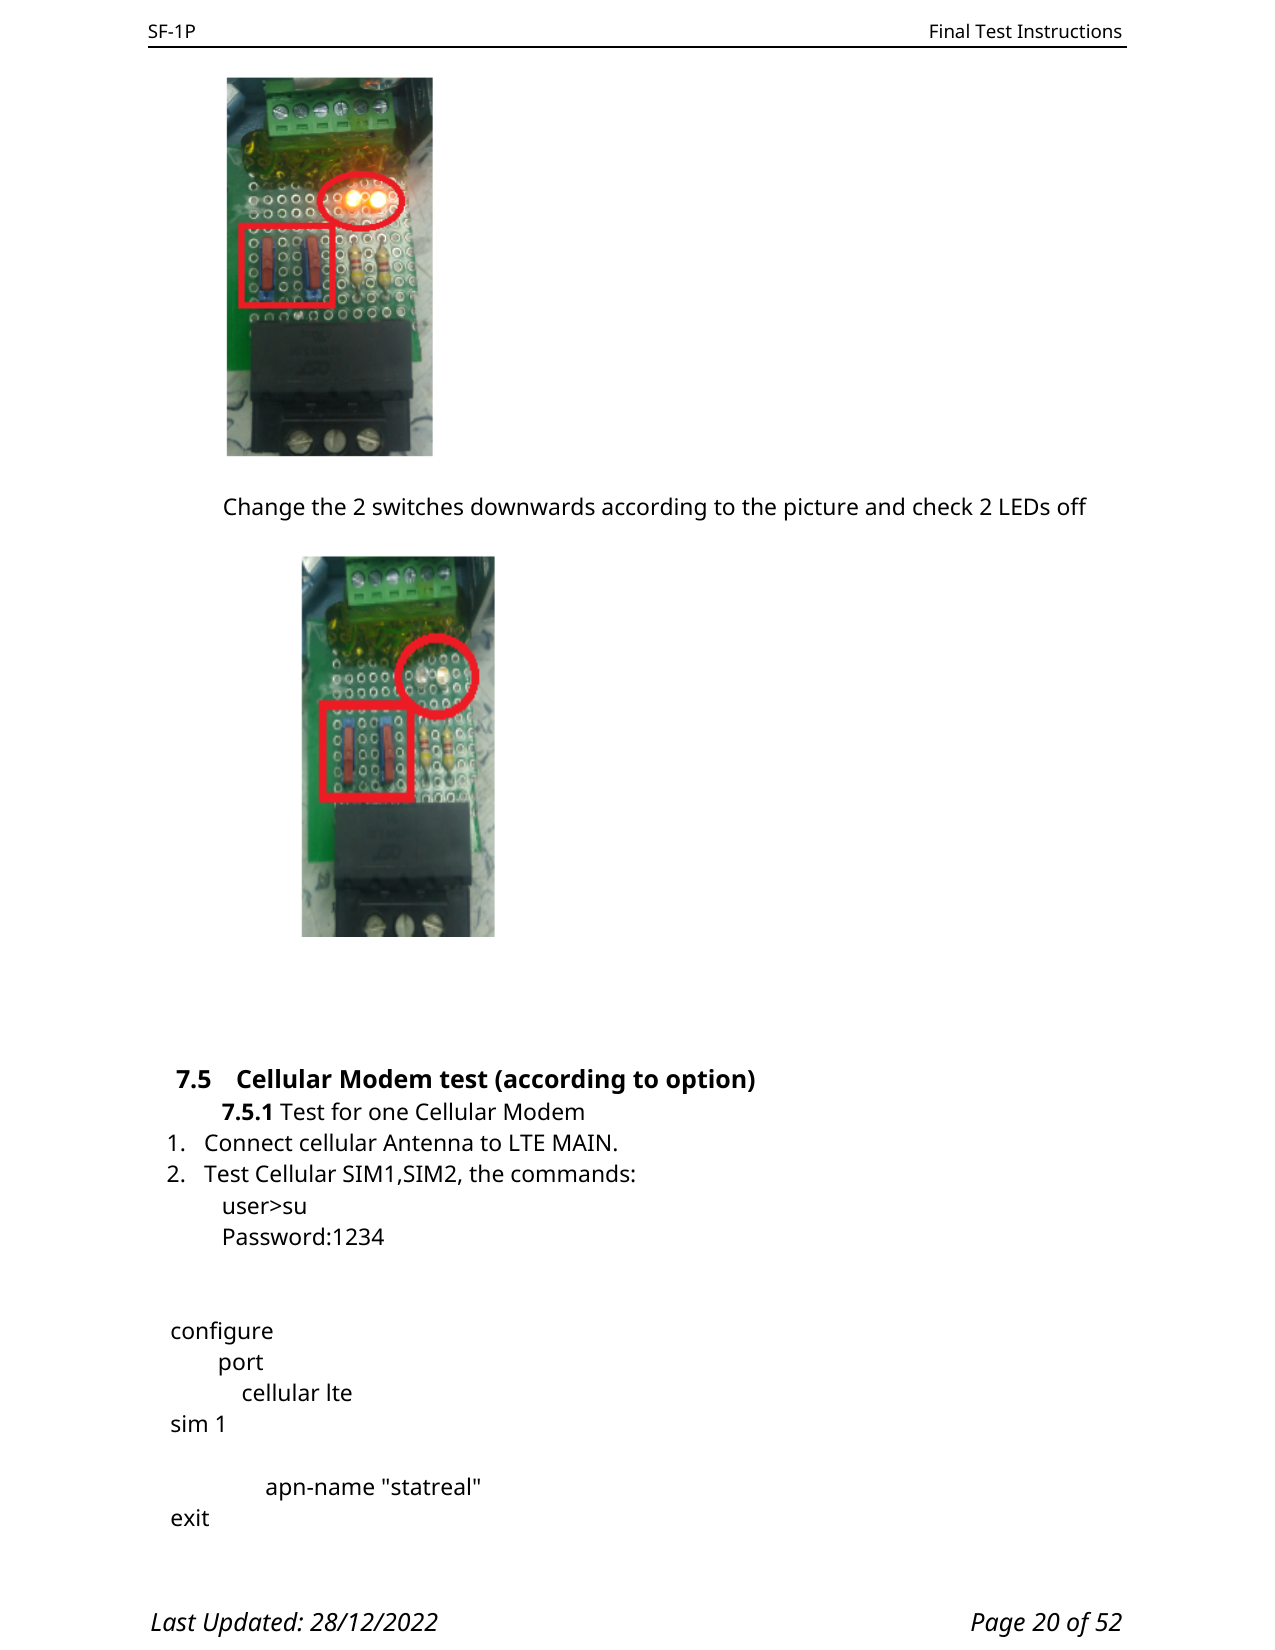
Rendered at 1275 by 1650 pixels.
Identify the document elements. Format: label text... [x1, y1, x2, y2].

list Connect cellular Antenna to LTE MAIN. [166, 1127, 1122, 1158]
text configure [170, 1314, 1123, 1346]
subtitle Cellular Modem test (according to option) [176, 1062, 1080, 1096]
text sim 1 [170, 1408, 1123, 1439]
picture [296, 553, 498, 937]
list Test Cellular SIM1,SIM2, the commands: [166, 1158, 1122, 1189]
text apn-name "statreal" [170, 1471, 1123, 1502]
text user>su [222, 1189, 1122, 1221]
text Password:1234 [222, 1221, 1122, 1252]
text 7.5.1 Test for one Cellular Modem [222, 1096, 1122, 1127]
text exit [170, 1502, 1123, 1533]
text Change the 2 switches downwards according to the picture and check 2 LEDs off [223, 491, 1122, 522]
picture [222, 75, 433, 460]
text port [170, 1346, 1123, 1377]
text cellular lte [170, 1377, 1123, 1408]
